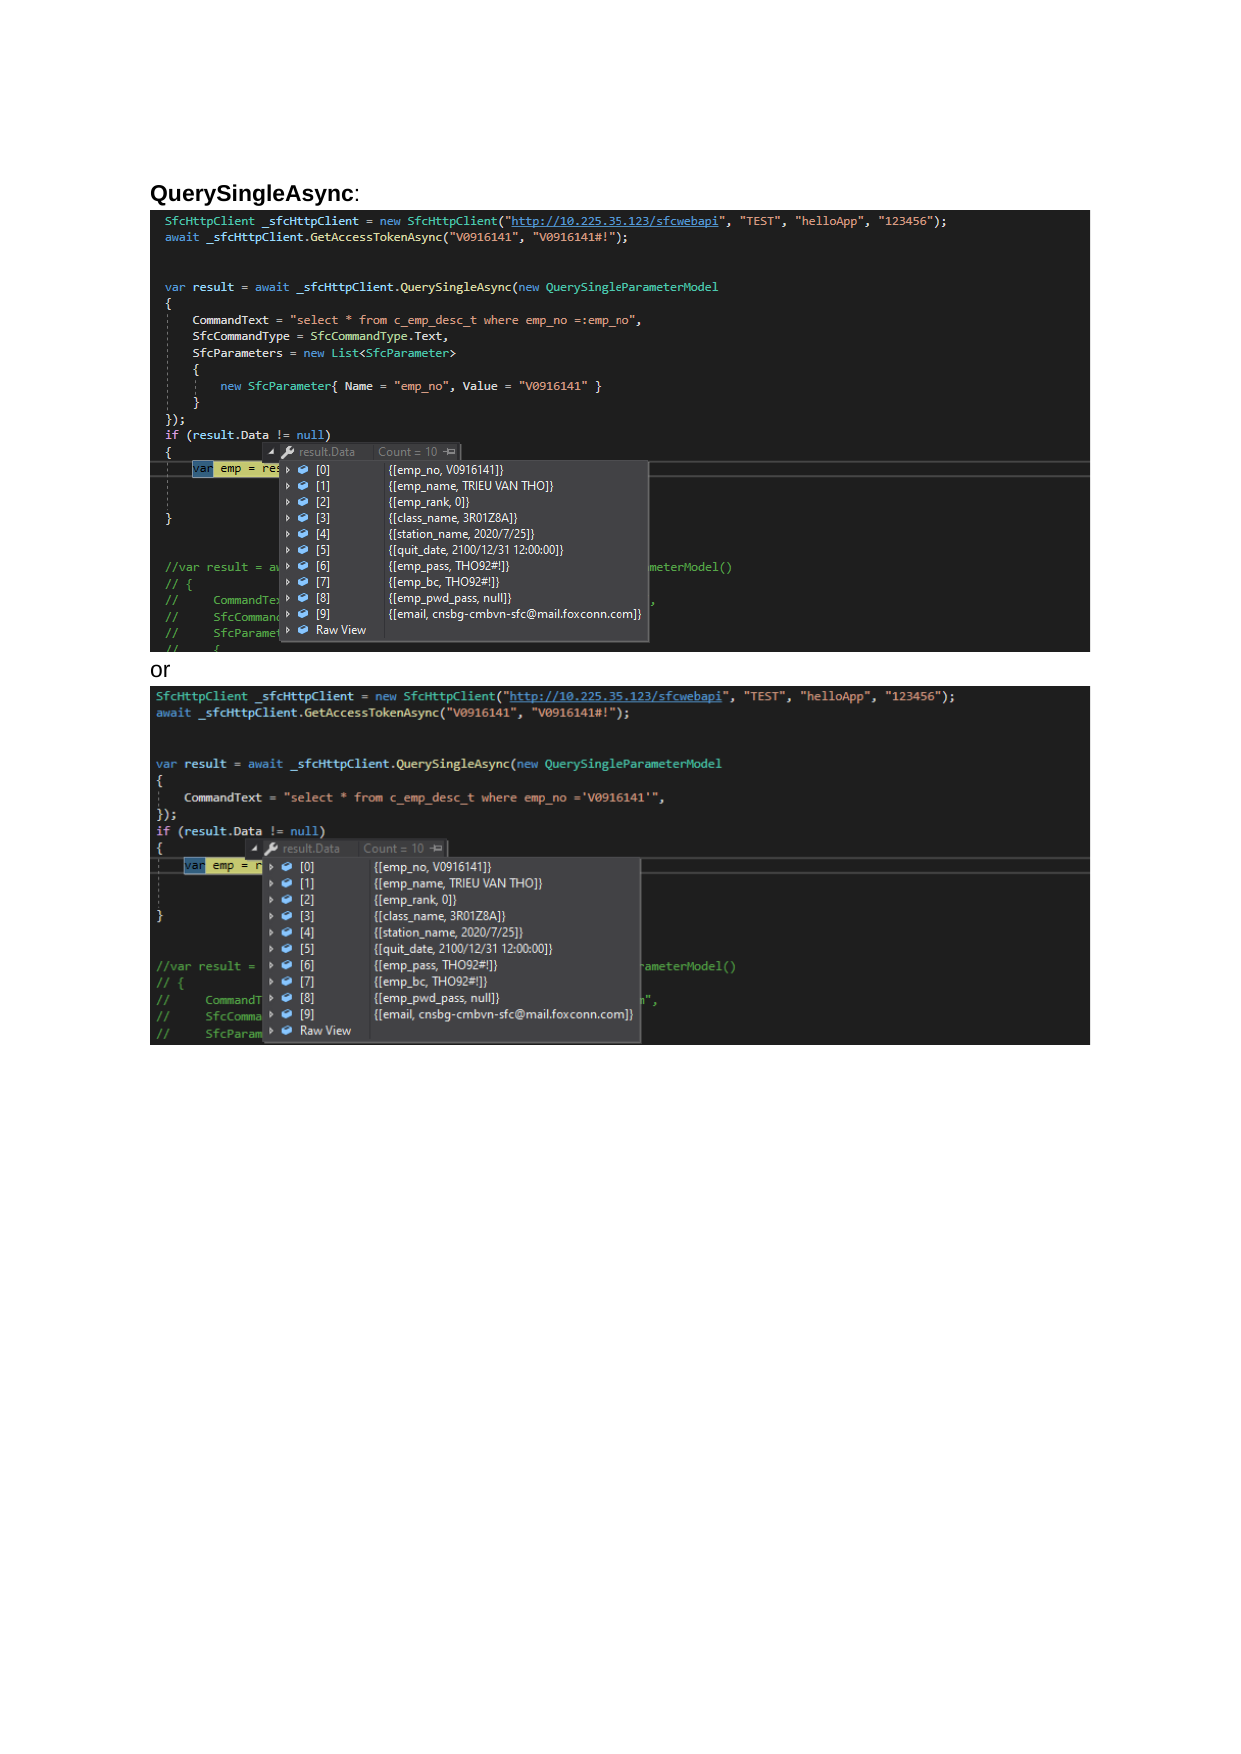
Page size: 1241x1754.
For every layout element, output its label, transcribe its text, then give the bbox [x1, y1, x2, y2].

picture [150, 686, 1091, 1045]
picture [150, 210, 1091, 652]
text or [150, 656, 1090, 682]
text QuerySingleAsync: [150, 180, 1090, 207]
